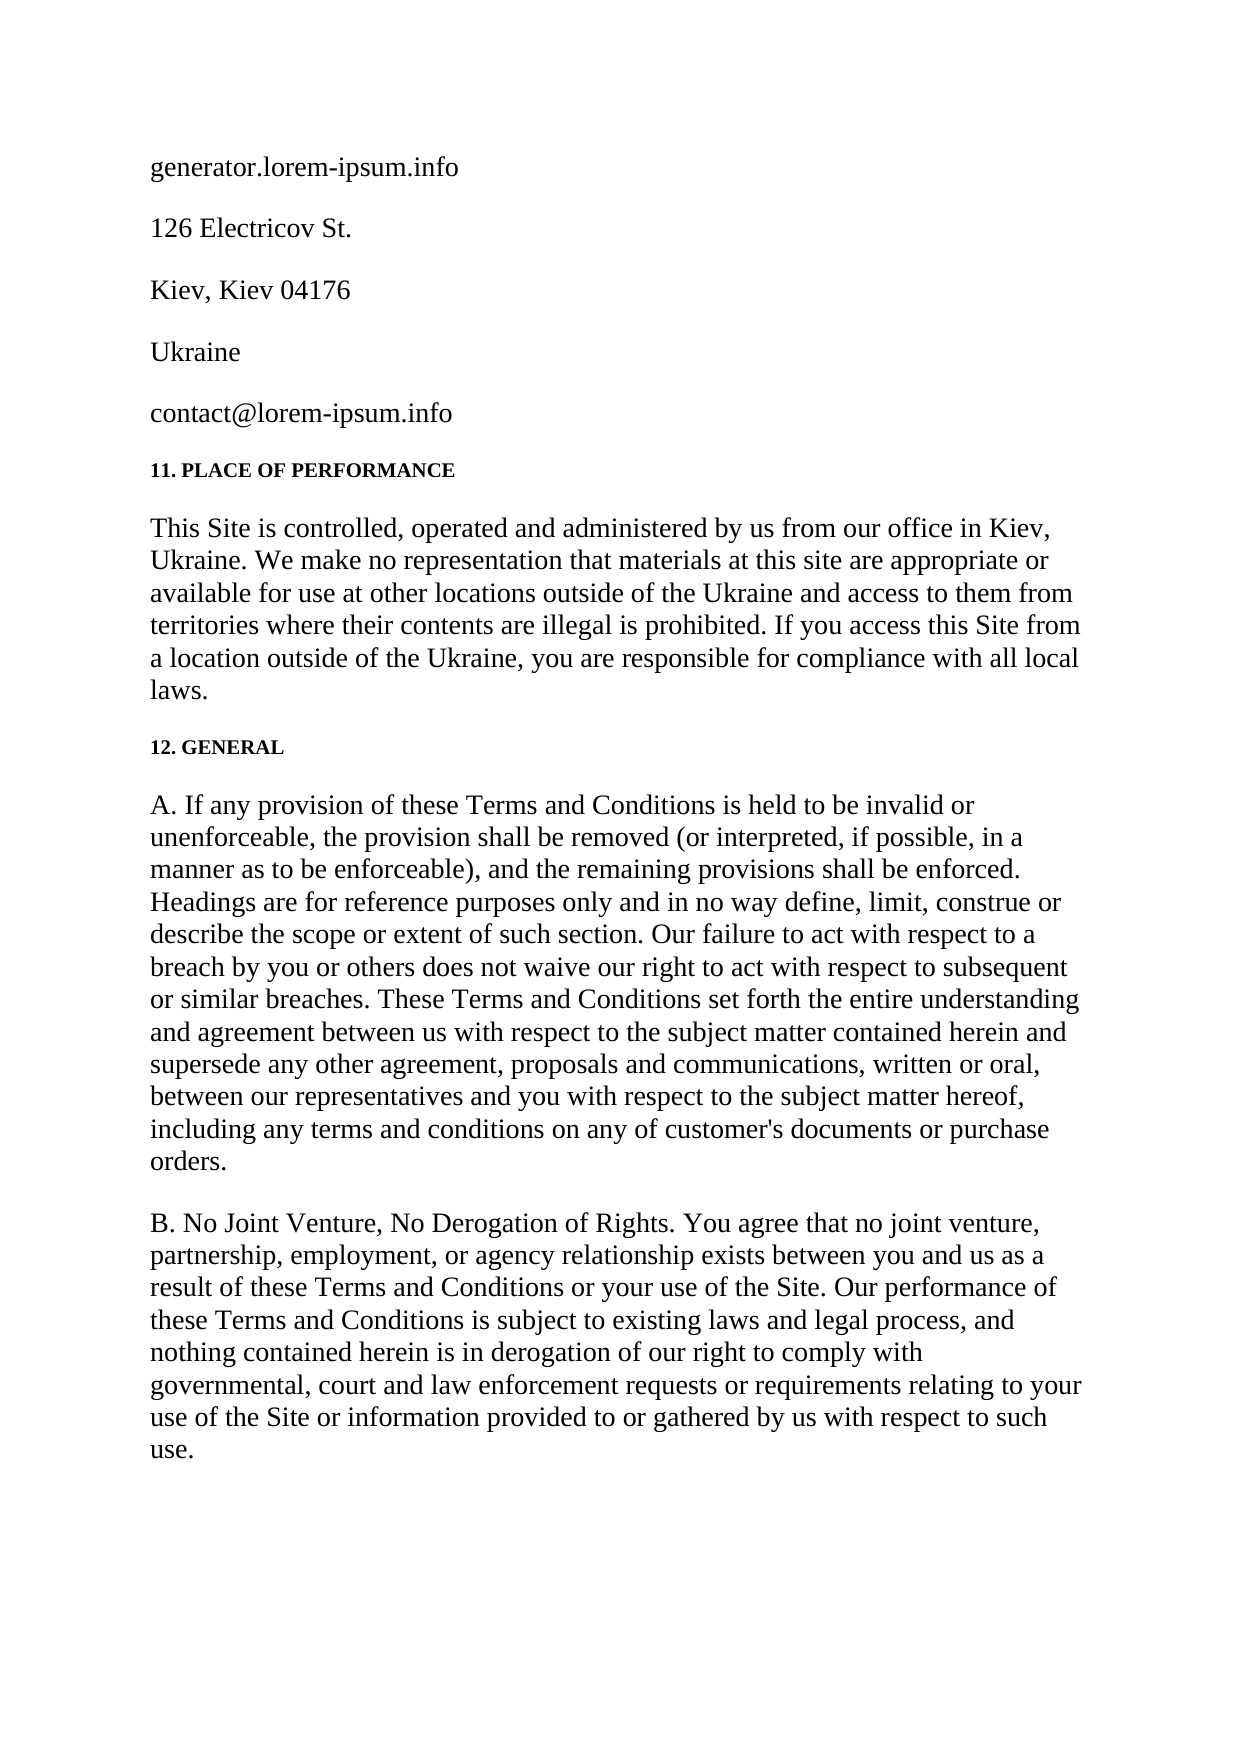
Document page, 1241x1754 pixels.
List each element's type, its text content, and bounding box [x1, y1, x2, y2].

text 126 Electricov St. [150, 212, 1090, 244]
text Kiev, Kiev 04176 [150, 273, 1090, 306]
text B. No Joint Venture, No Derogation of Rights. You agree that no joint venture, partnership, employment, or agency relationship exists between you and us as a result of these Terms and Conditions or your use of the Site. Our performance of these Terms and Conditions is subject to existing laws and legal process, and nothing contained herein is in derogation of our right to comply with governmental, court and law enforcement requests or requirements relating to your use of the Site or information provided to or gathered by us with respect to such use. [150, 1206, 1090, 1465]
text Ukraine [150, 335, 1090, 367]
text A. If any provision of these Terms and Conditions is held to be invalid or unenforceable, the provision shall be removed (or interpreted, if possible, in a manner as to be enforceable), and the remaining provisions shall be enforced. Headings are for reference purposes only and in no way define, limit, construe or describe the scope or extent of such section. Our failure to act with respect to a breach by you or others does not waive our right to act with respect to subsequent or similar breaches. These Terms and Conditions set forth the entire understanding and agreement between us with respect to the subject matter contained herein and supersede any other agreement, proposals and communications, written or oral, between our representatives and you with respect to the subject matter hereof, including any terms and conditions on any of customer's documents or purchase orders. [150, 788, 1090, 1177]
text generator.lorem-ipsum.info [150, 150, 1090, 182]
text contact@lorem-ipsum.info [150, 396, 1090, 429]
text 11. PLACE OF PERFORMANCE [150, 458, 1090, 482]
text 12. GENERAL [150, 734, 1090, 759]
text This Site is controlled, operated and administered by us from our office in Kiev, Ukraine. We make no representation that materials at this site are appropriate or available for use at other locations outside of the Ukraine and access to them from territories where their contents are illegal is prohibited. If you access this Site from a location outside of the Ukraine, you are responsible for compliance with all local laws. [150, 511, 1090, 705]
